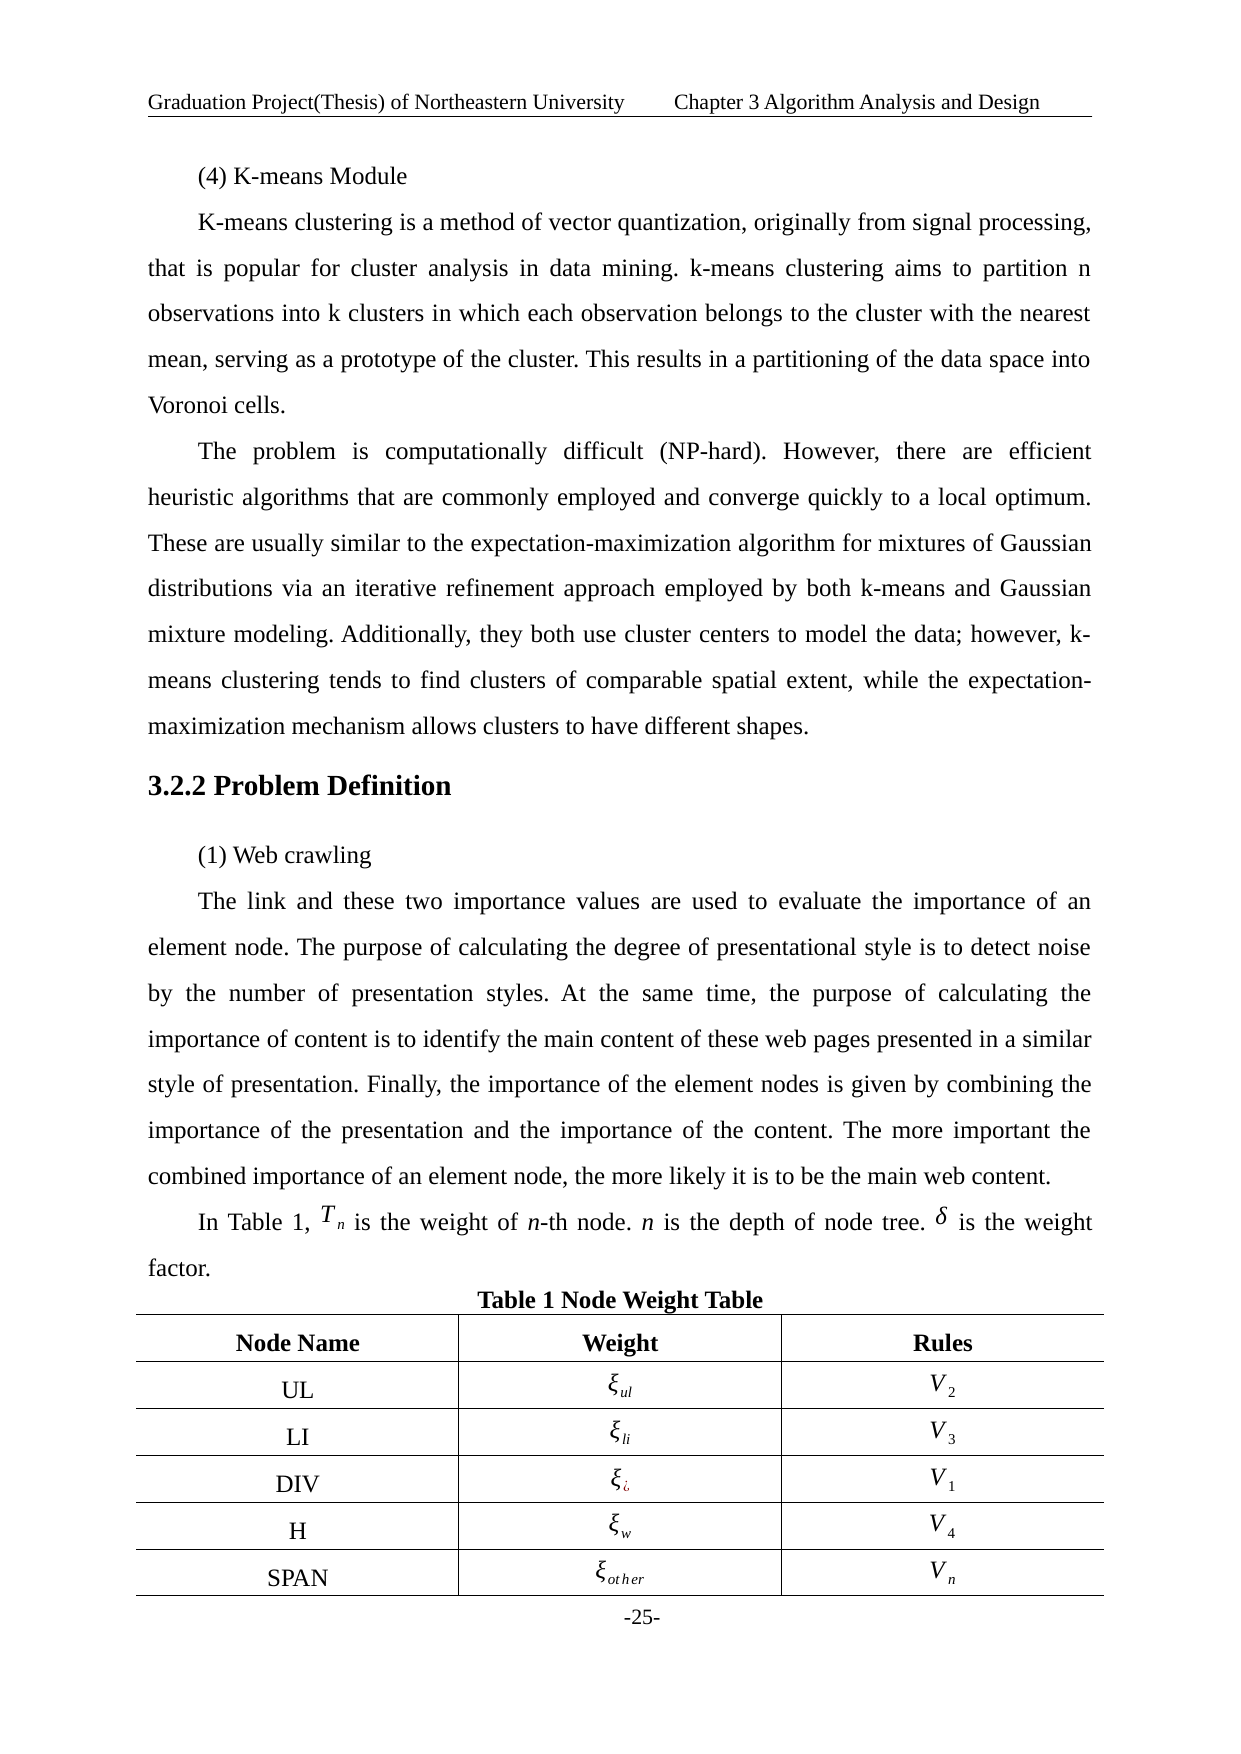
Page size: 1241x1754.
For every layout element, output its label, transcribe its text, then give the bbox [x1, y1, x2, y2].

text The link and these two importance values are used to evaluate the importance of an element node. The purpose of calculating the degree of presentational style is to detect noise by the number of presentation styles. At the same time, the purpose of calculating the importance of content is to identify the main content of these web pages presented in a similar style of presentation. Finally, the importance of the element nodes is given by combining the importance of the presentation and the importance of the content. The more important the combined importance of an element node, the more likely it is to be the main web content. [148, 873, 1092, 1194]
text (4) K-means Module [148, 148, 1092, 193]
text Table 1 Node Weight Table [148, 1285, 1092, 1314]
table_cell [459, 1550, 781, 1595]
table_cell H [136, 1503, 458, 1548]
text K-means clustering is a method of vector quantization, originally from signal processing, that is popular for cluster analysis in data mining. k-means clustering aims to partition n observations into k clusters in which each observation belongs to the cluster with the nearest mean, serving as a prototype of the cluster. This results in a partitioning of the data space into Voronoi cells. [148, 193, 1092, 423]
table_cell UL [136, 1362, 458, 1408]
table_cell [459, 1362, 781, 1408]
table_cell [459, 1456, 781, 1502]
table_cell LI [136, 1409, 458, 1455]
table_cell [782, 1362, 1104, 1408]
text (1) Web crawling [148, 827, 1092, 873]
table_cell [459, 1409, 781, 1455]
table_cell [459, 1503, 781, 1548]
text In Table 1, is the weight of n-th node. n is the depth of node tree. is the weight factor. [148, 1194, 1092, 1285]
table_cell DIV [136, 1456, 458, 1502]
table_cell [782, 1456, 1104, 1502]
table_cell [782, 1503, 1104, 1548]
table_header Weight [459, 1315, 781, 1361]
table_header Node Name [136, 1315, 458, 1361]
table_cell SPAN [136, 1550, 458, 1595]
table_cell [782, 1409, 1104, 1455]
table_header Rules [782, 1315, 1104, 1361]
text The problem is computationally difficult (NP-hard). However, there are efficient heuristic algorithms that are commonly employed and converge quickly to a local optimum. These are usually similar to the expectation-maximization algorithm for mixtures of Gaussian distributions via an iterative refinement approach employed by both k-means and Gaussian mixture modeling. Additionally, they both use cluster centers to model the data; however, k-means clustering tends to find clusters of comparable spatial extent, while the expectation-maximization mechanism allows clusters to have different shapes. [148, 423, 1092, 743]
text 3.2.2 Problem Definition [148, 768, 1092, 802]
table_cell [782, 1550, 1104, 1595]
